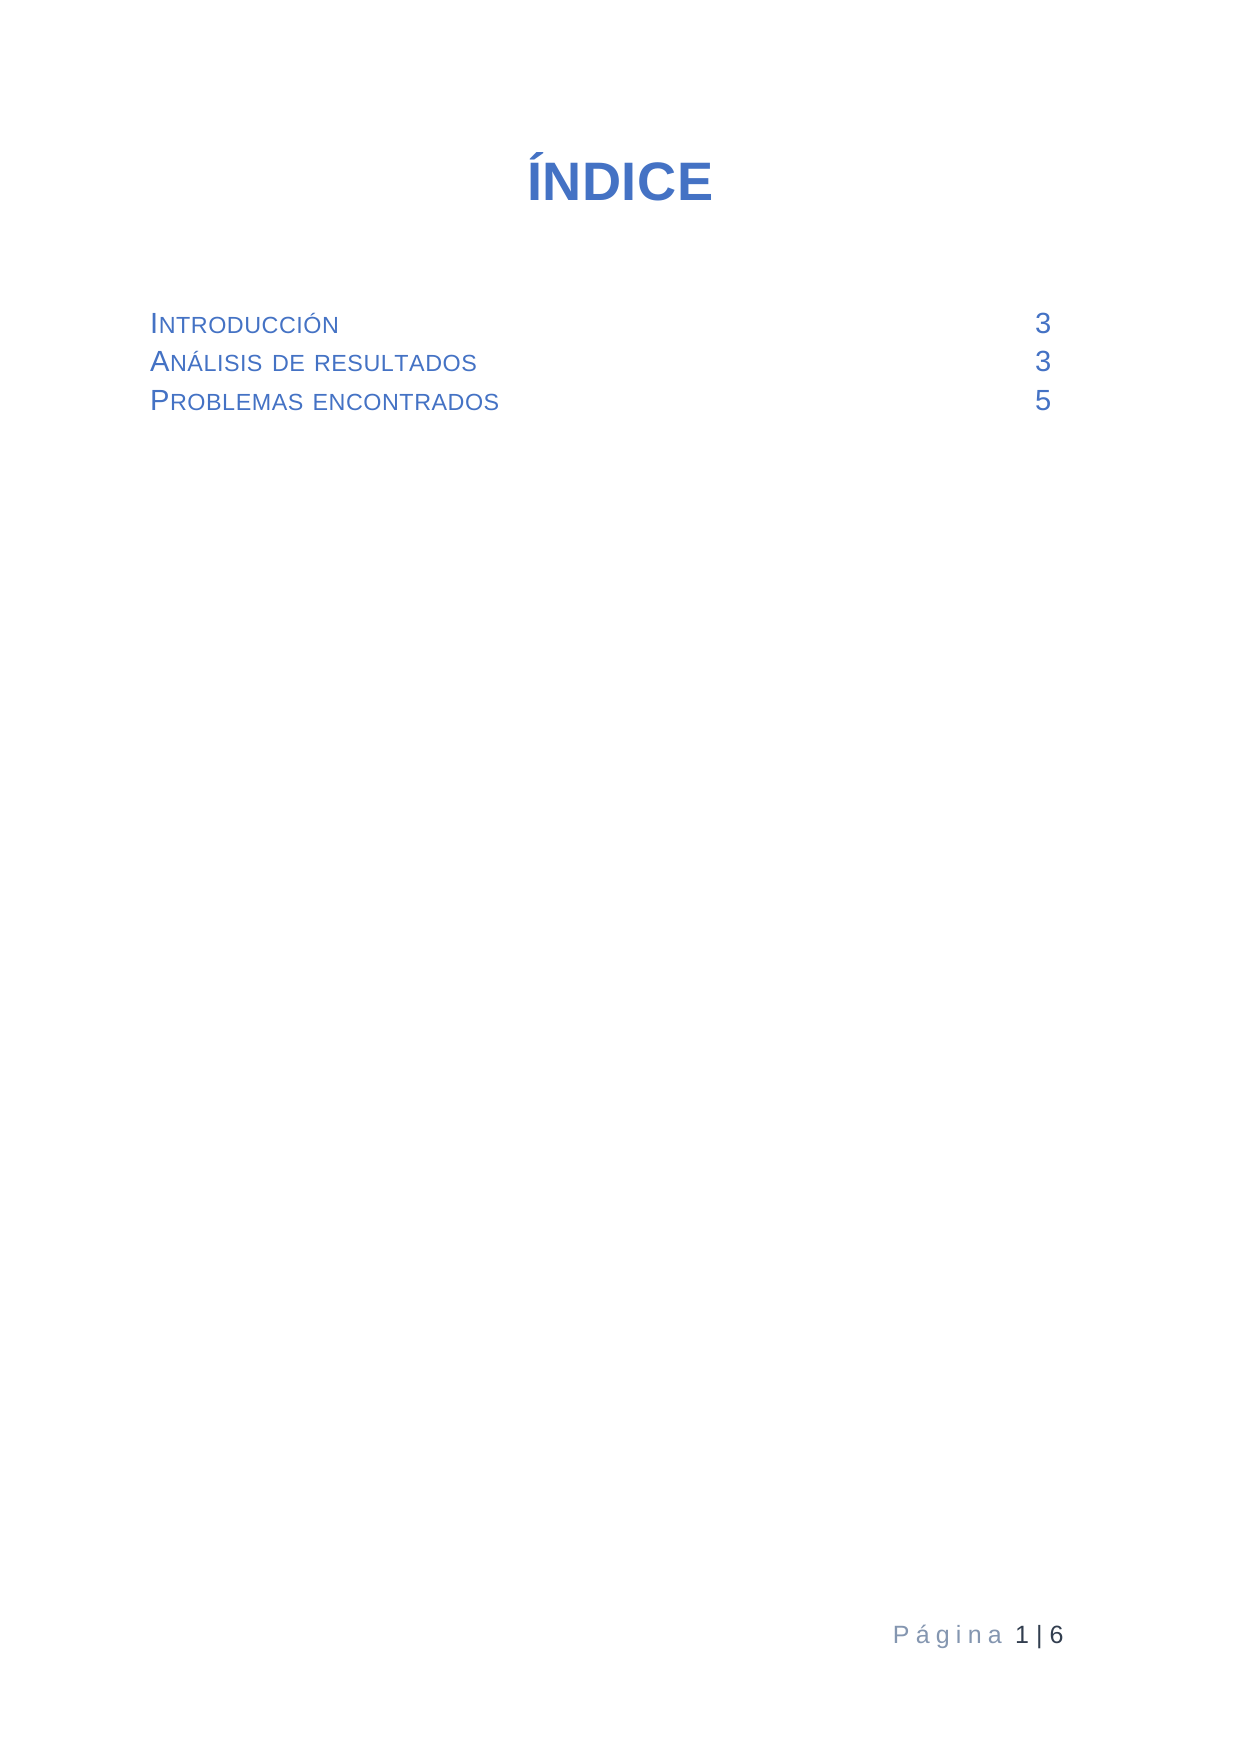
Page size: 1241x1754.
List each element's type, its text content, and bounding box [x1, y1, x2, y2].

text Introducción 3 [150, 306, 1090, 339]
text Análisis de resultados 3 [150, 344, 1090, 378]
text ÍNDICE [150, 150, 1090, 212]
text Problemas encontrados 5 [150, 383, 1090, 416]
